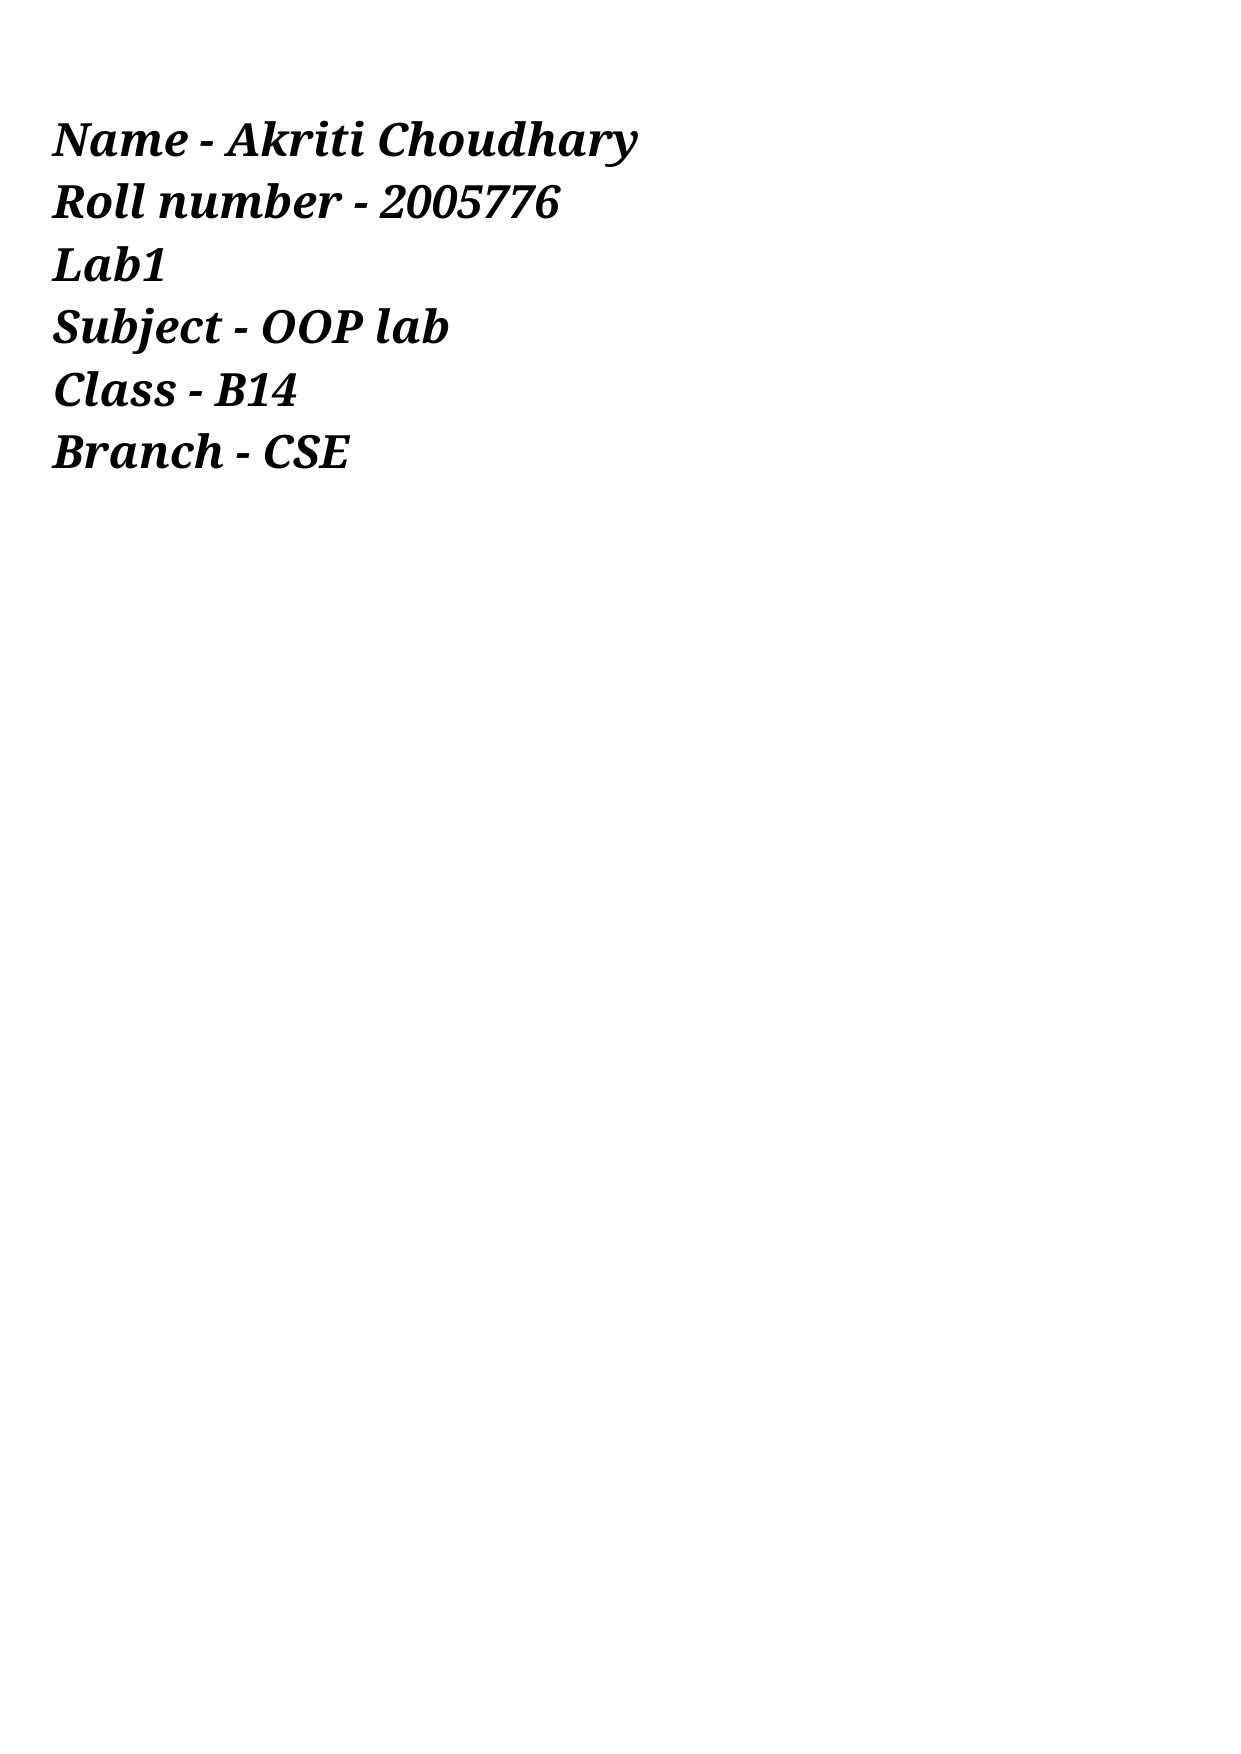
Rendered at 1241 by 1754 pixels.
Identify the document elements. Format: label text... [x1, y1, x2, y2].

text Name - Akriti Choudhary [52, 107, 1188, 170]
text Subject - OOP lab [52, 294, 1188, 357]
text Lab1 [52, 232, 1188, 294]
text Branch - CSE [52, 419, 1188, 482]
text Class - B14 [52, 357, 1188, 419]
text Roll number - 2005776 [52, 170, 1188, 232]
